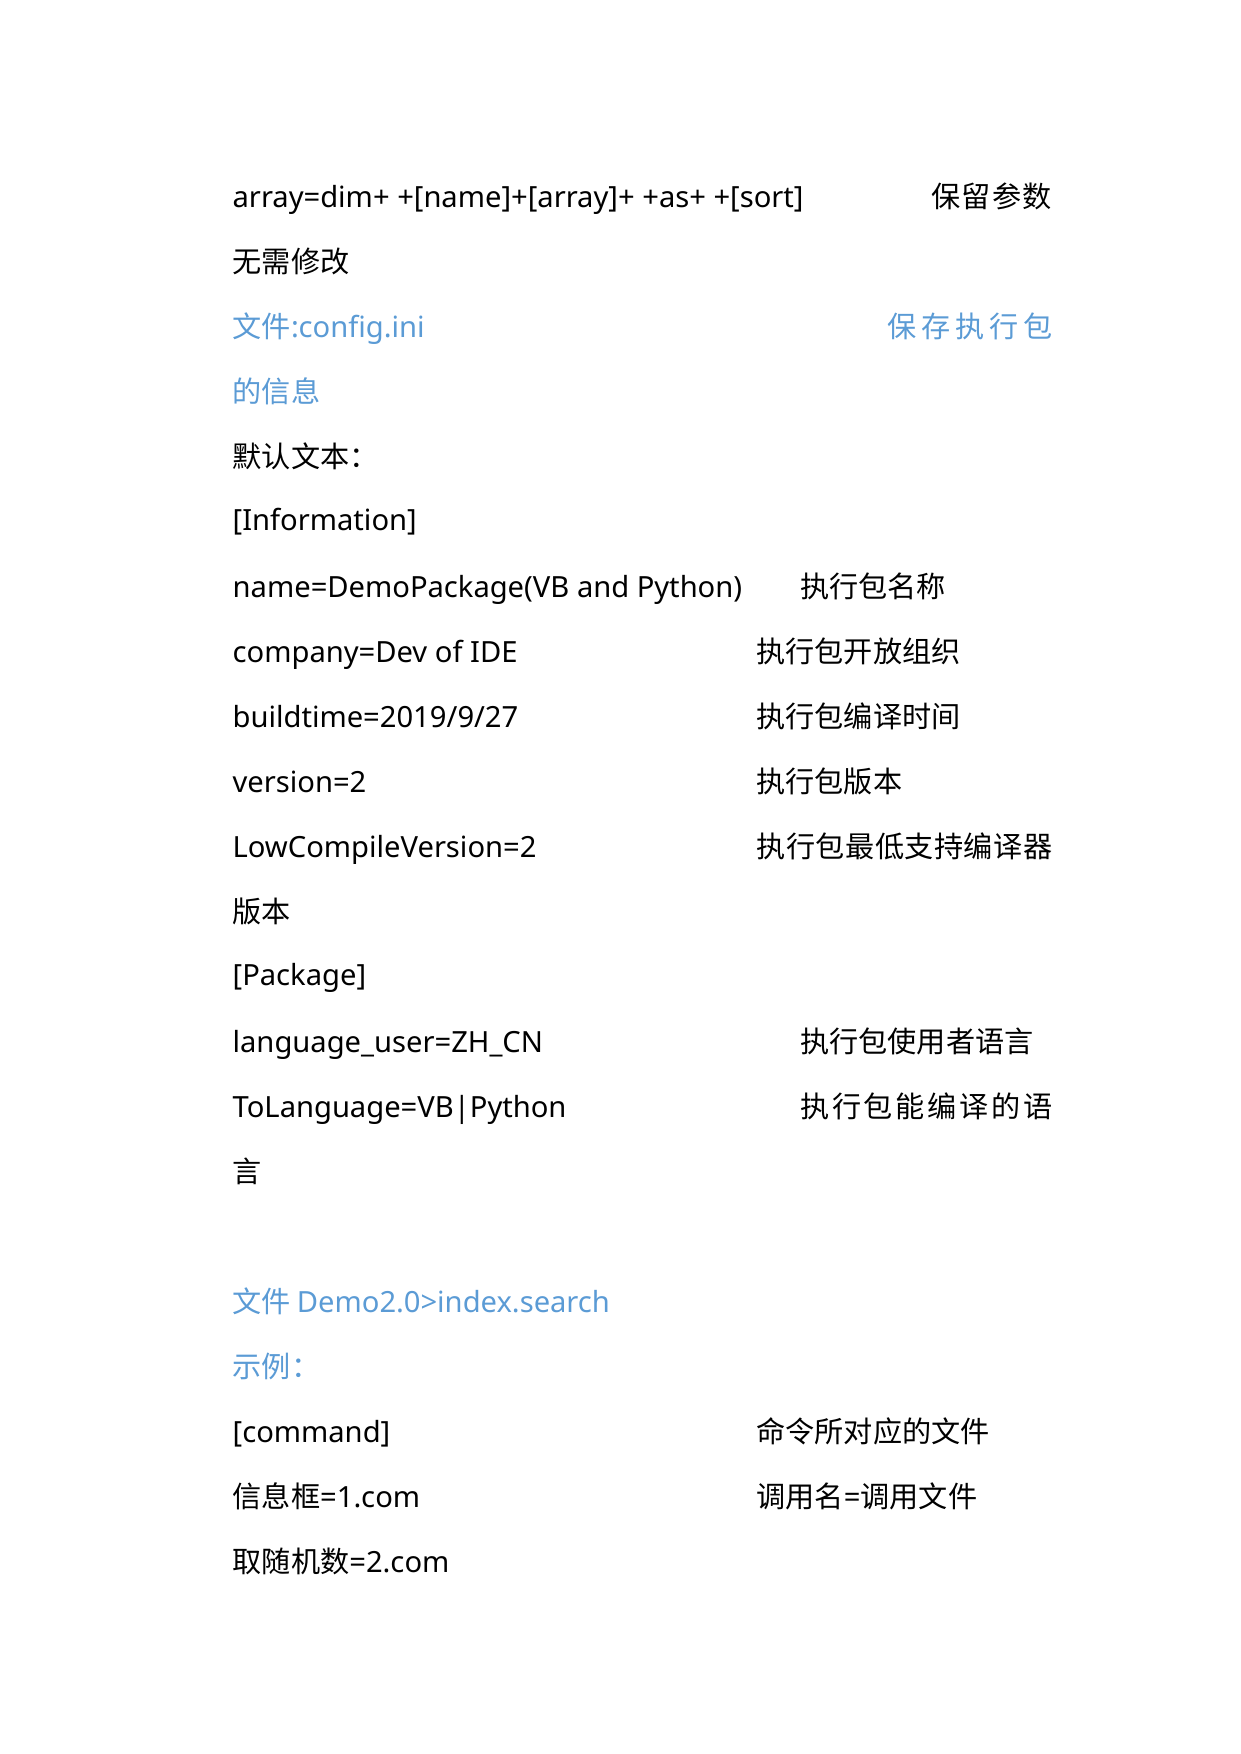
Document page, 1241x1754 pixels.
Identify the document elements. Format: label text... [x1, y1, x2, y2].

text [command] 命令所对应的文件 [232, 1397, 1053, 1462]
text 文件:config.ini 保存执行包的信息 [232, 292, 1053, 422]
text array=dim+ +[name]+[array]+ +as+ +[sort] 保留参数，无需修改 [232, 162, 1053, 292]
text name=DemoPackage(VB and Python) 执行包名称 [232, 552, 1053, 617]
text version=2 执行包版本 [232, 747, 1053, 812]
text 示例： [232, 1332, 1053, 1397]
text language_user=ZH_CN 执行包使用者语言 [232, 1007, 1053, 1072]
text [Information] [232, 487, 1053, 552]
text company=Dev of IDE 执行包开放组织 [232, 617, 1053, 682]
text 取随机数=2.com [232, 1527, 1053, 1592]
text LowCompileVersion=2 执行包最低支持编译器版本 [232, 812, 1053, 942]
text [Package] [232, 942, 1053, 1007]
text 默认文本： [232, 422, 1053, 487]
text ToLanguage=VB|Python 执行包能编译的语言 [232, 1072, 1053, 1202]
text 文件Demo2.0>index.search [232, 1267, 1053, 1332]
text buildtime=2019/9/27 执行包编译时间 [232, 682, 1053, 747]
text 信息框=1.com 调用名=调用文件 [232, 1462, 1053, 1527]
